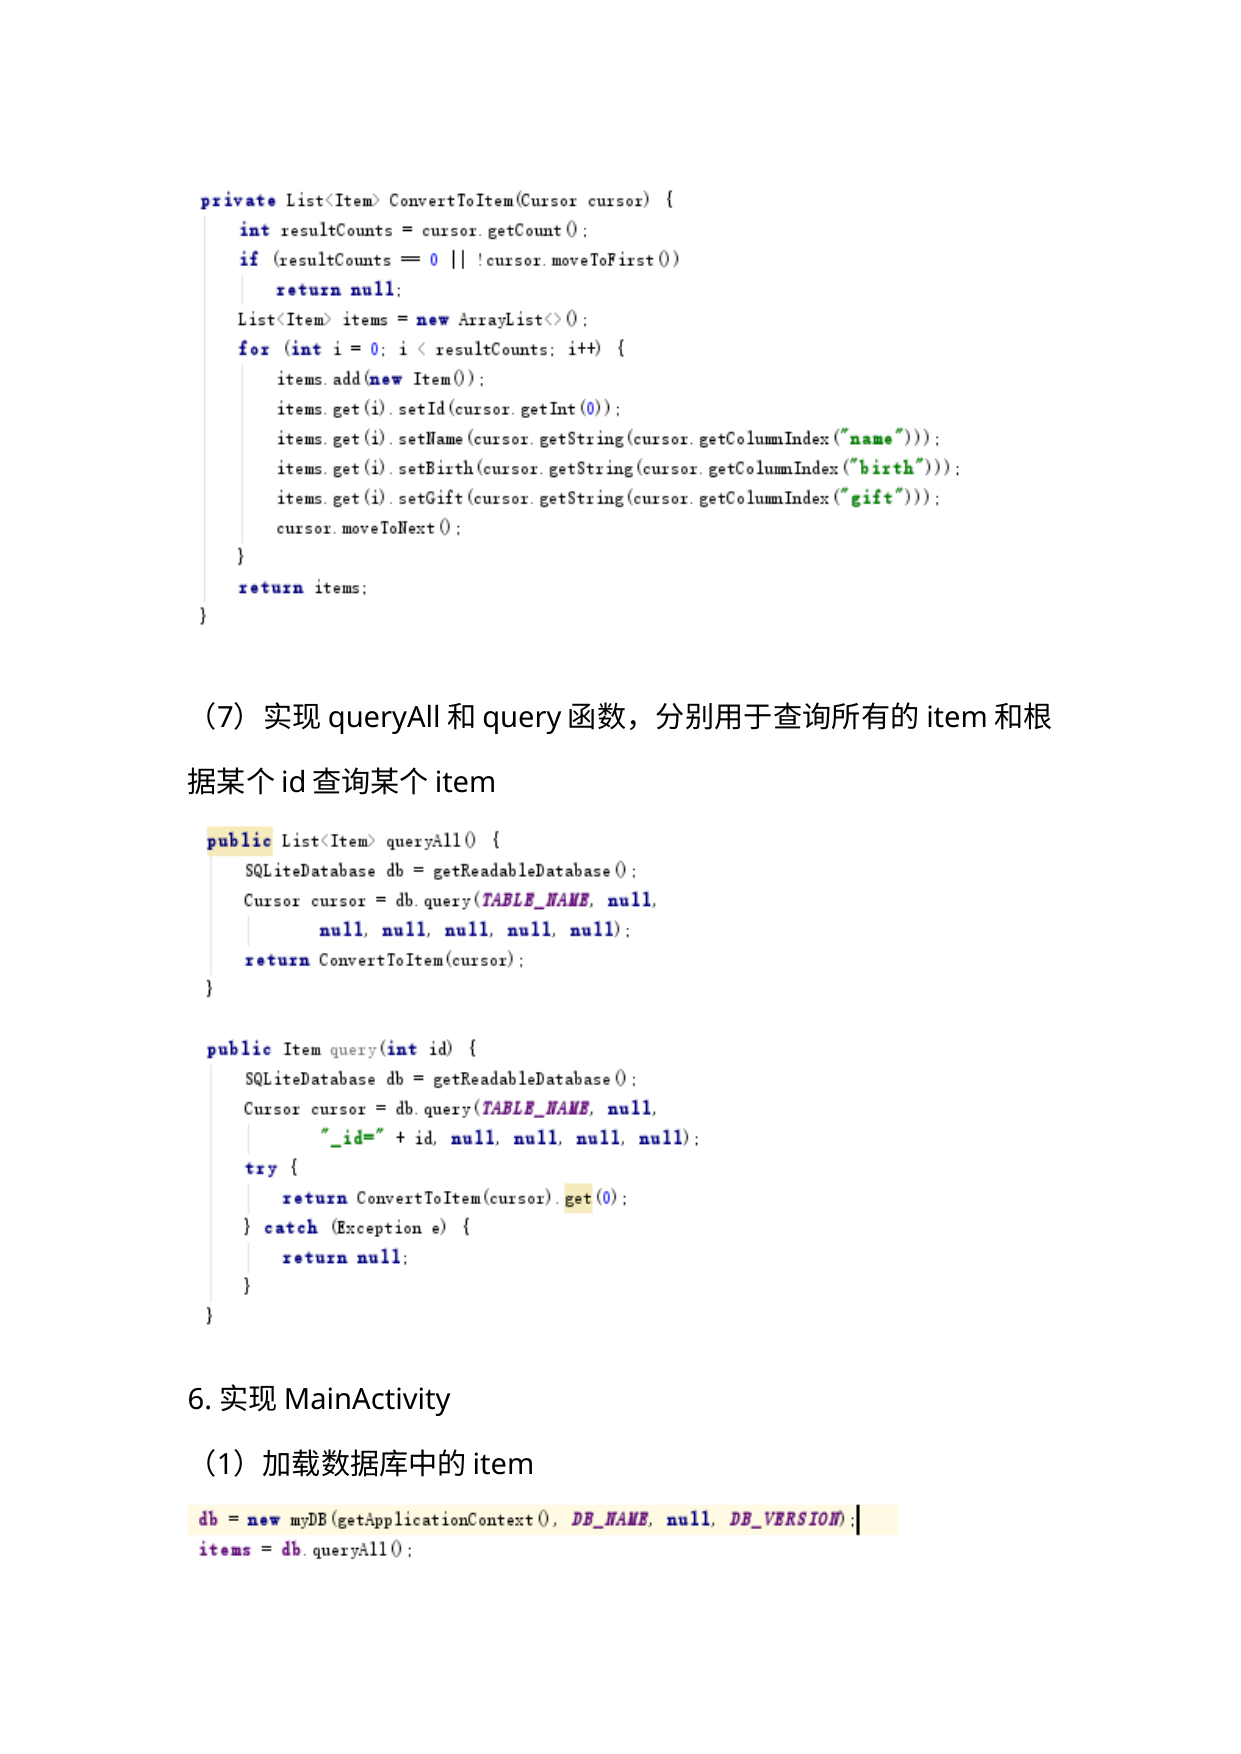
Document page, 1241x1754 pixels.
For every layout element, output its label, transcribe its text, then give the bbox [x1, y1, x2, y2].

picture [187, 812, 728, 1345]
picture [187, 1494, 899, 1575]
text （7）实现queryAll和query函数，分别用于查询所有的item和根据某个id查询某个item [187, 682, 1053, 812]
text 6. 实现MainActivity [187, 1364, 1053, 1429]
text （1）加载数据库中的item [187, 1429, 1053, 1494]
picture [187, 162, 993, 664]
